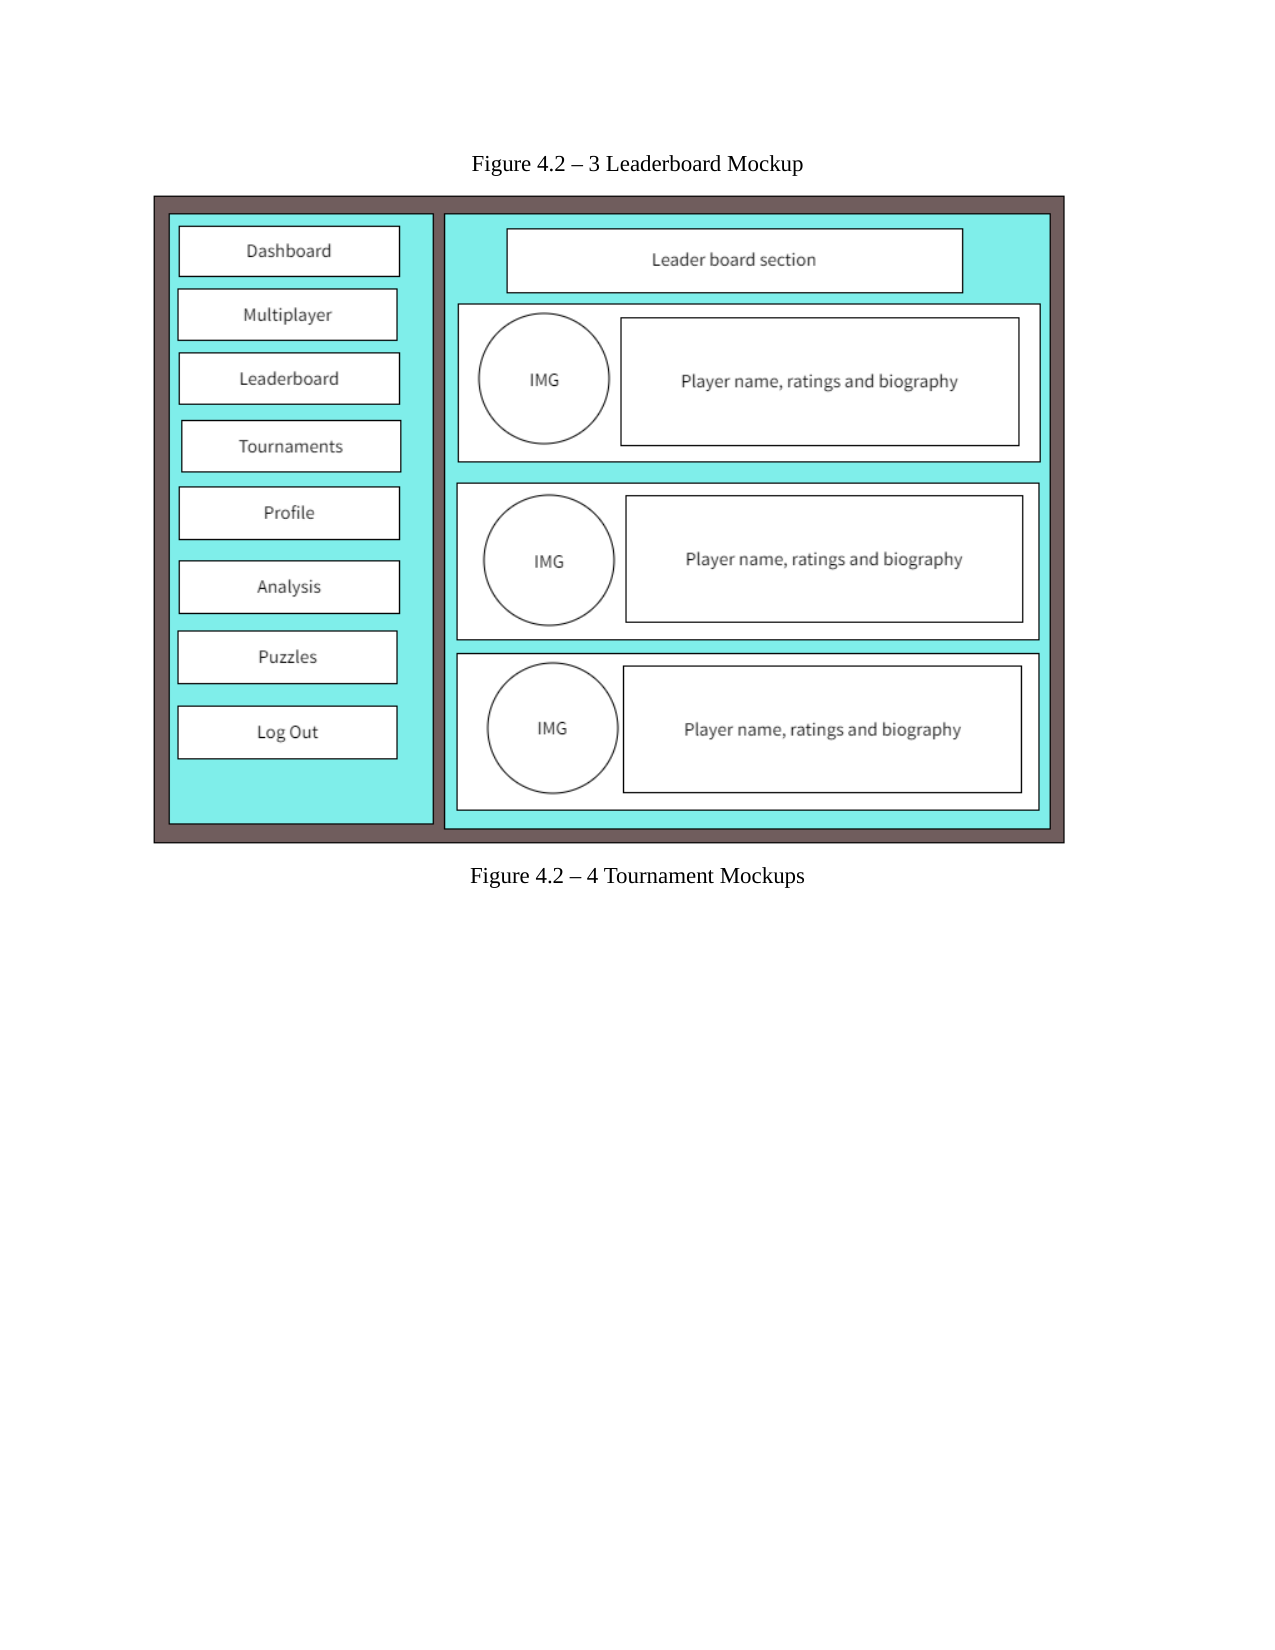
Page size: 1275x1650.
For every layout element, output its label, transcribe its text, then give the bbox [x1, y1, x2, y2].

text Figure 4.2 – 4 Tournament Mockups [150, 862, 1125, 889]
picture [150, 193, 1065, 846]
text Figure 4.2 – 3 Leaderboard Mockup [150, 150, 1125, 176]
